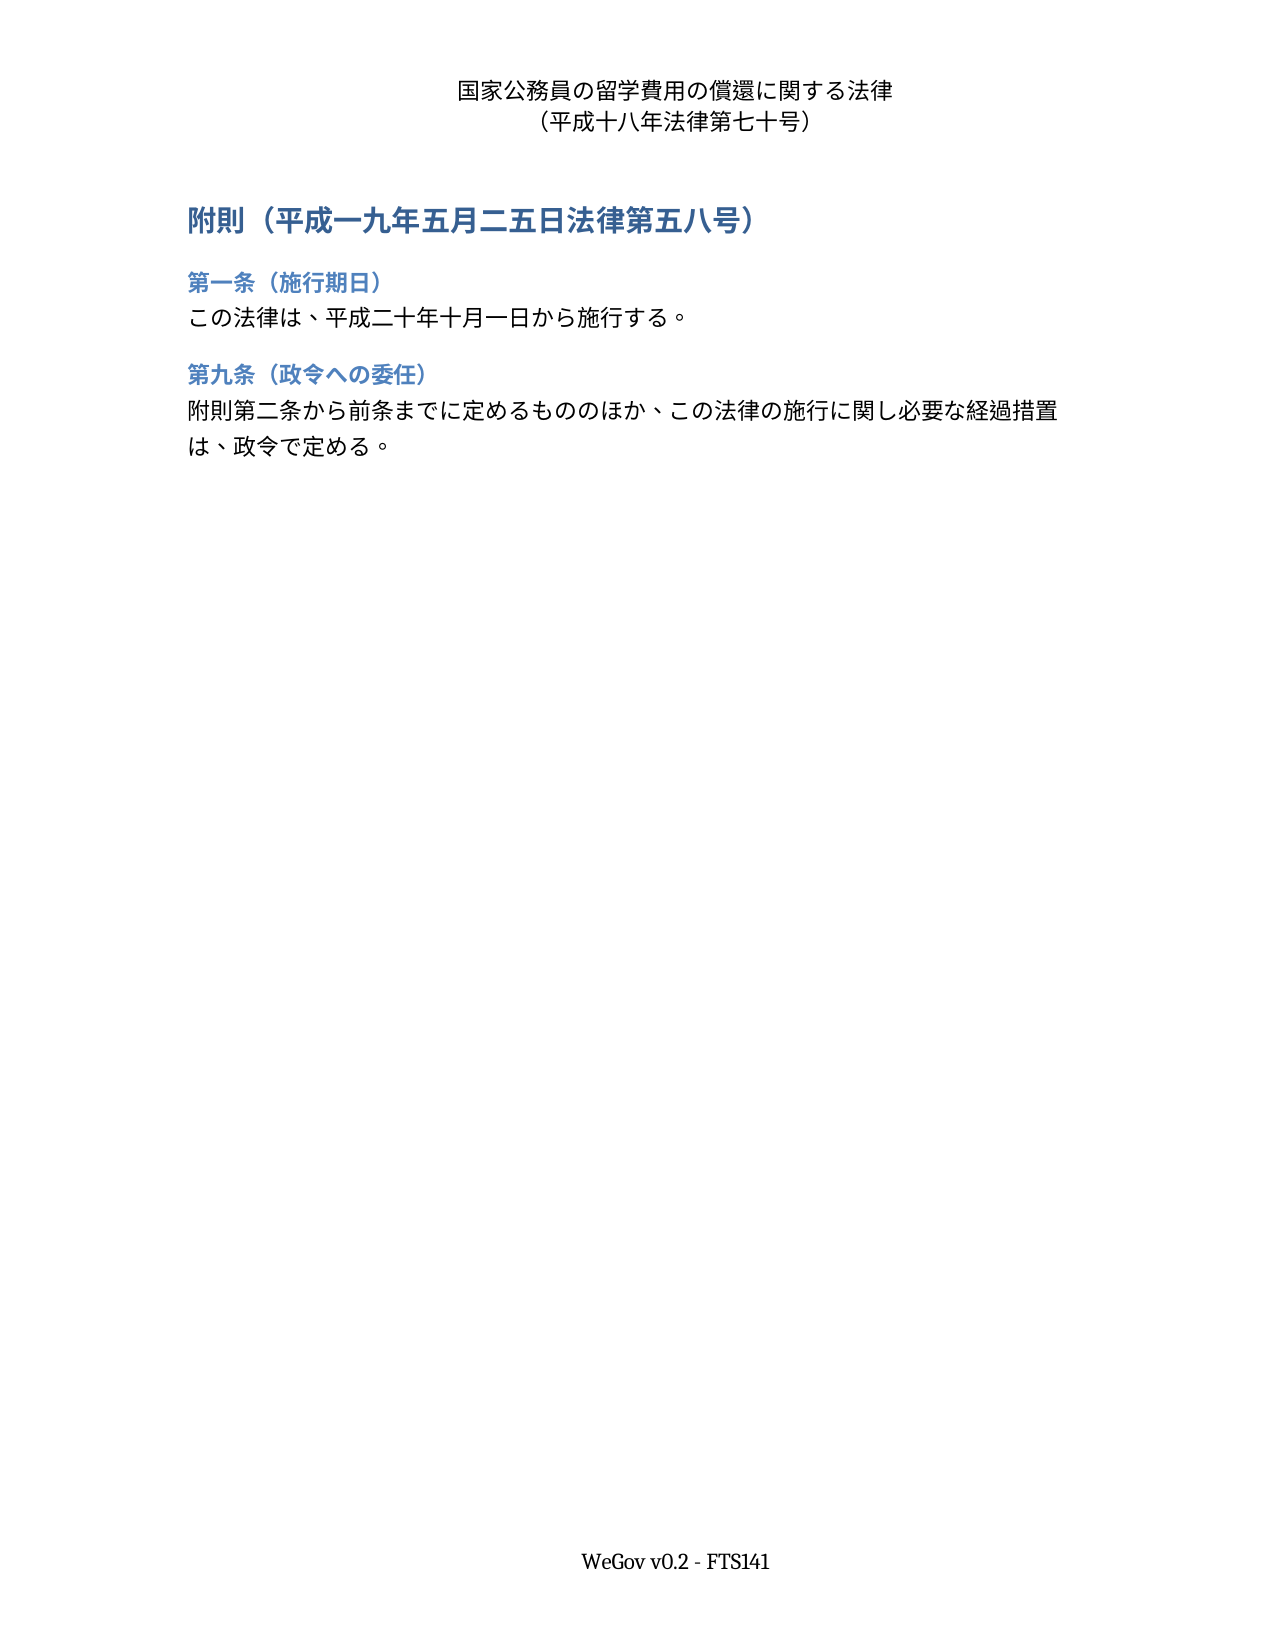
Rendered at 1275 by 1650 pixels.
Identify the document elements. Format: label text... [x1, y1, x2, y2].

subtitle 第九条（政令への委任） [187, 359, 1087, 390]
text この法律は、平成二十年十月一日から施行する。 [187, 302, 1087, 334]
subtitle 附則（平成一九年五月二五日法律第五八号） [187, 200, 1087, 240]
text 附則第二条から前条までに定めるもののほか、この法律の施行に関し必要な経過措置は、政令で定める。 [187, 395, 1087, 462]
subtitle 第一条（施行期日） [187, 266, 1087, 298]
